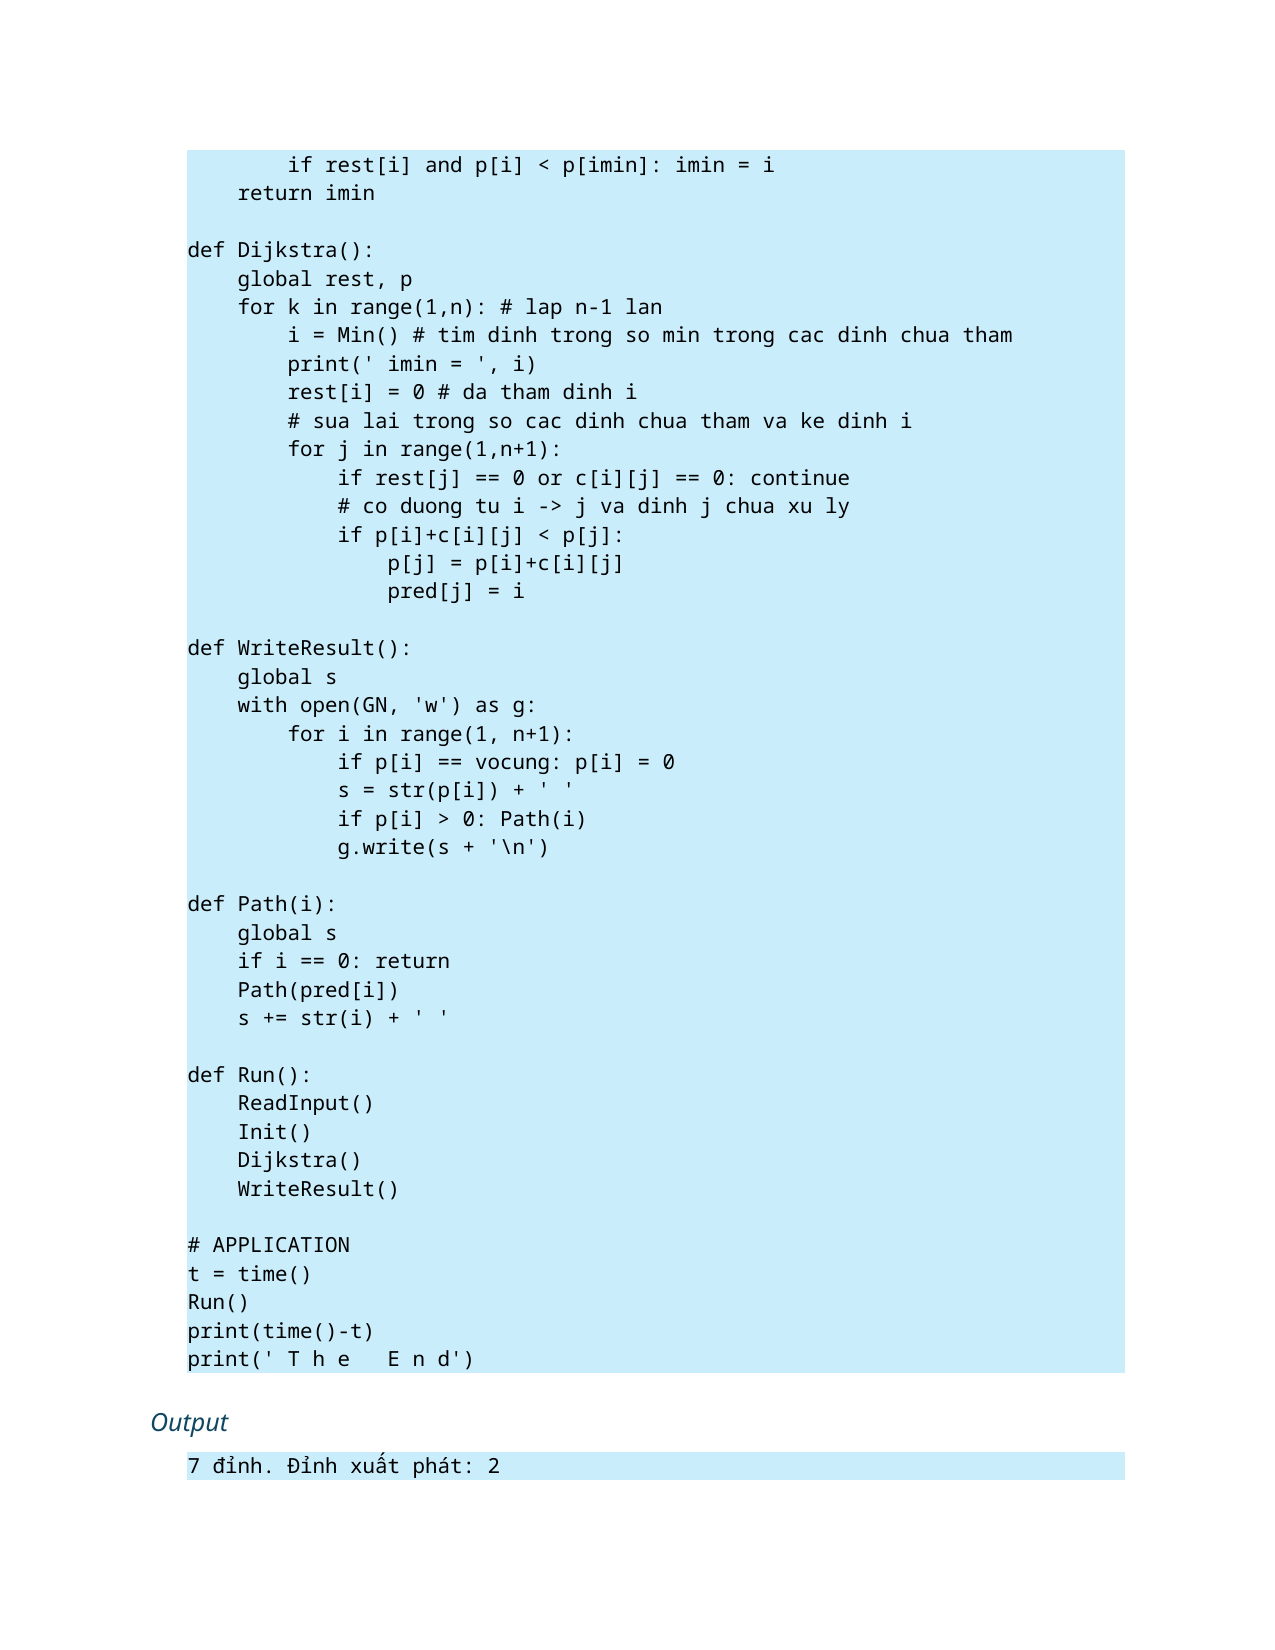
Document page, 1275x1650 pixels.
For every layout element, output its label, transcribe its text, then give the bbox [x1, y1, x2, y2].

text for i in range(1, n+1): [187, 719, 1125, 747]
text Output [150, 1405, 1125, 1439]
text if i == 0: return [187, 946, 1125, 975]
text if p[i] > 0: Path(i) [187, 804, 1125, 832]
text pred[j] = i [187, 577, 1125, 605]
text rest[i] = 0 # da tham dinh i [187, 377, 1125, 406]
text t = time() [187, 1259, 1125, 1287]
text s = str(p[i]) + ' ' [187, 776, 1125, 804]
text with open(GN, 'w') as g: [187, 690, 1125, 719]
text global rest, p [187, 264, 1125, 292]
text global s [187, 662, 1125, 690]
text if rest[i] and p[i] < p[imin]: imin = i [187, 150, 1125, 178]
text # co duong tu i -> j va dinh j chua xu ly [187, 491, 1125, 520]
text Init() [187, 1117, 1125, 1145]
text Dijkstra() [187, 1145, 1125, 1174]
text def WriteResult(): [187, 633, 1125, 662]
text WriteResult() [187, 1174, 1125, 1202]
text s += str(i) + ' ' [187, 1003, 1125, 1032]
text i = Min() # tim dinh trong so min trong cac dinh chua tham [187, 321, 1125, 349]
text if p[i]+c[i][j] < p[j]: [187, 520, 1125, 548]
text def Run(): [187, 1060, 1125, 1088]
text # sua lai trong so cac dinh chua tham va ke dinh i [187, 406, 1125, 434]
text def Dijkstra(): [187, 235, 1125, 264]
text ReadInput() [187, 1088, 1125, 1117]
text if rest[j] == 0 or c[i][j] == 0: continue [187, 463, 1125, 491]
text global s [187, 918, 1125, 946]
text for j in range(1,n+1): [187, 434, 1125, 463]
text g.write(s + '\n') [187, 832, 1125, 861]
text Path(pred[i]) [187, 975, 1125, 1003]
text Run() [187, 1287, 1125, 1316]
text print(' T h e E n d') [187, 1344, 1125, 1373]
text return imin [187, 178, 1125, 207]
text p[j] = p[i]+c[i][j] [187, 548, 1125, 577]
text print(' imin = ', i) [187, 349, 1125, 377]
text def Path(i): [187, 889, 1125, 918]
text for k in range(1,n): # lap n-1 lan [187, 292, 1125, 321]
text print(time()-t) [187, 1316, 1125, 1344]
text if p[i] == vocung: p[i] = 0 [187, 747, 1125, 776]
text # APPLICATION [187, 1231, 1125, 1259]
text 7 đỉnh. Đỉnh xuất phát: 2 [187, 1452, 1125, 1480]
